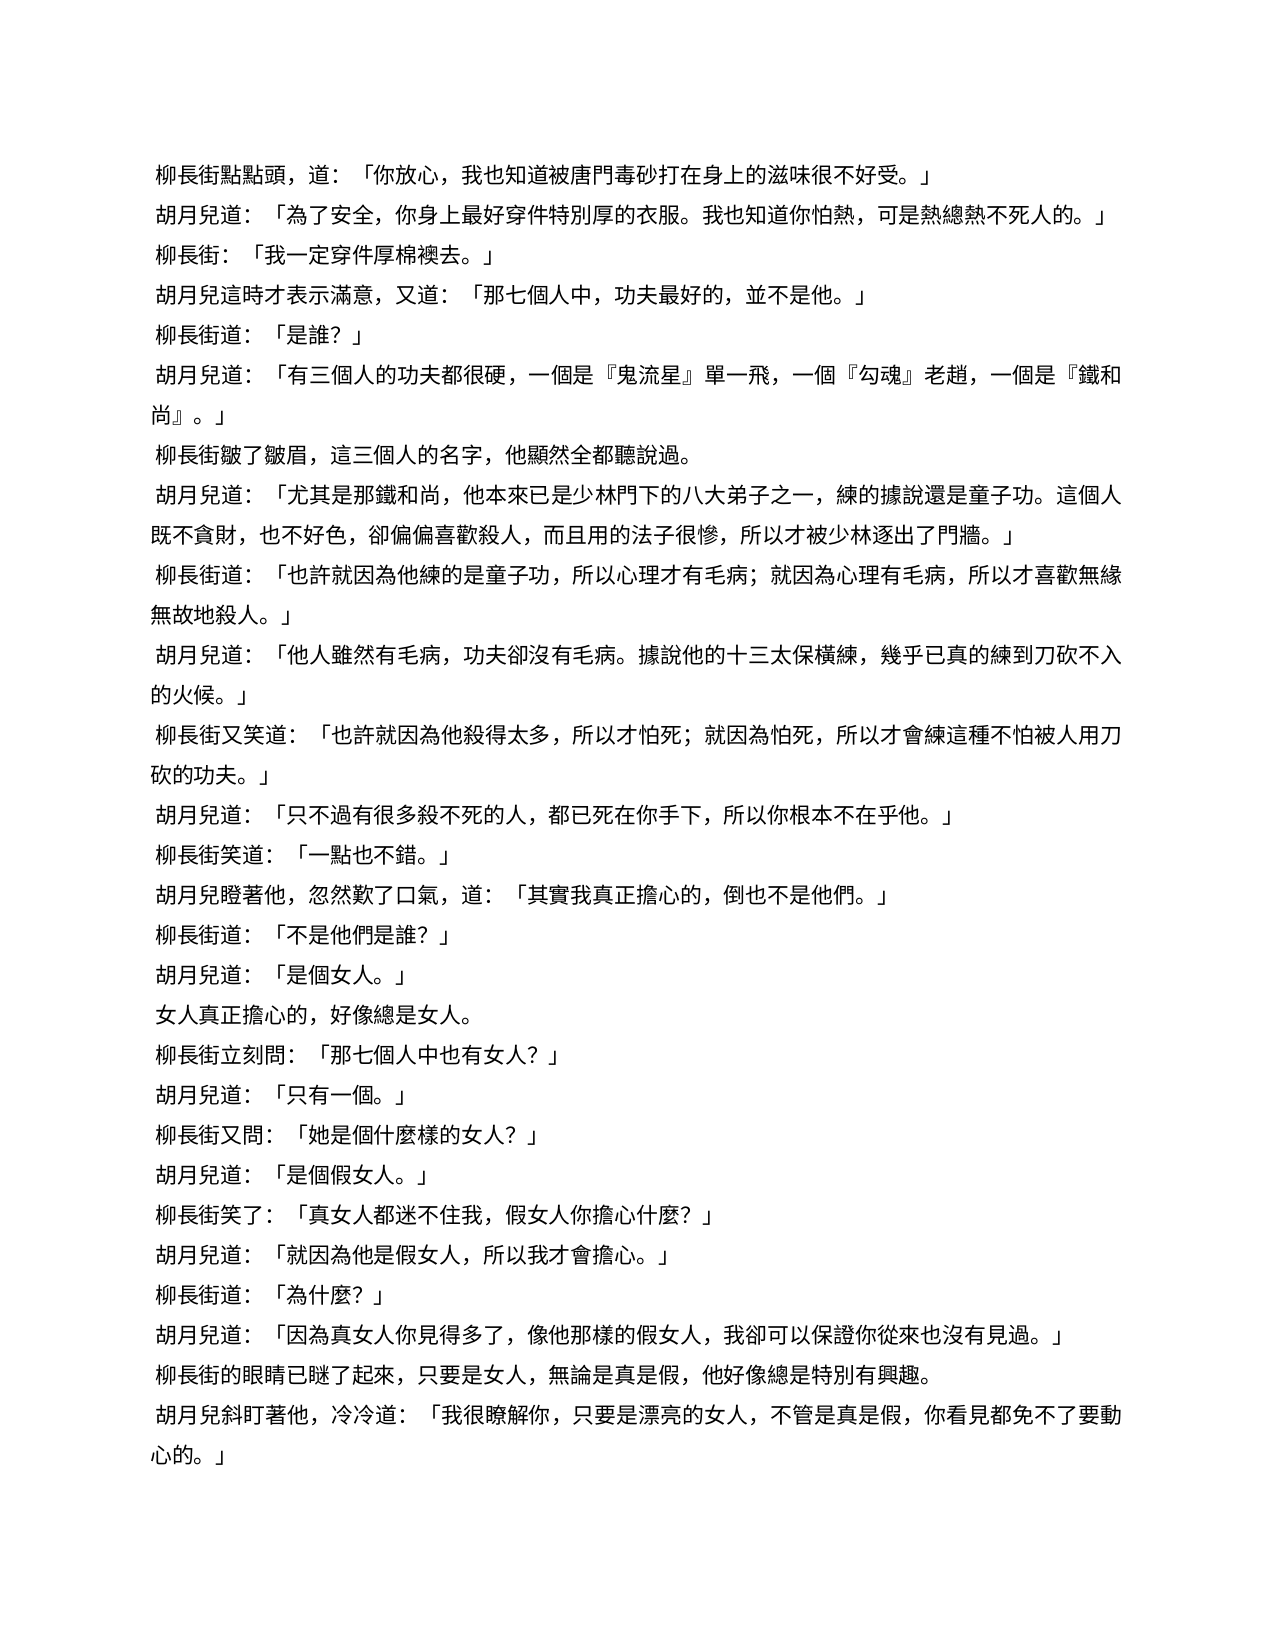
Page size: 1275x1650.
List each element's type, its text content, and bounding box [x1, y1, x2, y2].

text 胡月兒這時才表示滿意，又道：「那七個人中，功夫最好的，並不是他。」 [150, 270, 1125, 310]
text 胡月兒道：「只有一個。」 [150, 1070, 1125, 1110]
text 柳長街立刻問：「那七個人中也有女人？」 [150, 1030, 1125, 1070]
text 胡月兒道：「只不過有很多殺不死的人，都已死在你手下，所以你根本不在乎他。」 [150, 790, 1125, 830]
text 女人真正擔心的，好像總是女人。 [150, 990, 1125, 1030]
text 柳長街道：「是誰？」 [150, 310, 1125, 350]
text 胡月兒道：「是個女人。」 [150, 950, 1125, 990]
text 柳長街道：「不是他們是誰？」 [150, 910, 1125, 950]
text 胡月兒道：「為了安全，你身上最好穿件特別厚的衣服。我也知道你怕熱，可是熱總熱不死人的。」 [150, 190, 1125, 230]
text 柳長街笑道：「一點也不錯。」 [150, 830, 1125, 870]
text 胡月兒道：「是個假女人。」 [150, 1150, 1125, 1190]
text 胡月兒斜盯著他，冷冷道：「我很瞭解你，只要是漂亮的女人，不管是真是假，你看見都免不了要動心的。」 [150, 1390, 1125, 1470]
text 柳長街點點頭，道：「你放心，我也知道被唐門毒砂打在身上的滋味很不好受。」 [150, 150, 1125, 190]
text 柳長街又笑道：「也許就因為他殺得太多，所以才怕死；就因為怕死，所以才會練這種不怕被人用刀砍的功夫。」 [150, 710, 1125, 790]
text 胡月兒瞪著他，忽然歎了口氣，道：「其實我真正擔心的，倒也不是他們。」 [150, 870, 1125, 910]
text 胡月兒道：「就因為他是假女人，所以我才會擔心。」 [150, 1230, 1125, 1270]
text 胡月兒道：「有三個人的功夫都很硬，一個是『鬼流星』單一飛，一個『勾魂』老趙，一個是『鐵和尚』。」 [150, 350, 1125, 430]
text 柳長街的眼睛已瞇了起來，只要是女人，無論是真是假，他好像總是特別有興趣。 [150, 1350, 1125, 1390]
text 柳長街道：「為什麼？」 [150, 1270, 1125, 1310]
text 胡月兒道：「尤其是那鐵和尚，他本來已是少林門下的八大弟子之一，練的據說還是童子功。這個人既不貪財，也不好色，卻偏偏喜歡殺人，而且用的法子很慘，所以才被少林逐出了門牆。」 [150, 470, 1125, 550]
text 胡月兒道：「他人雖然有毛病，功夫卻沒有毛病。據說他的十三太保橫練，幾乎已真的練到刀砍不入的火候。」 [150, 630, 1125, 710]
text 柳長街又問：「她是個什麼樣的女人？」 [150, 1110, 1125, 1150]
text 柳長街：「我一定穿件厚棉襖去。」 [150, 230, 1125, 270]
text 胡月兒道：「因為真女人你見得多了，像他那樣的假女人，我卻可以保證你從來也沒有見過。」 [150, 1310, 1125, 1350]
text 柳長街笑了：「真女人都迷不住我，假女人你擔心什麼？」 [150, 1190, 1125, 1230]
text 柳長街道：「也許就因為他練的是童子功，所以心理才有毛病；就因為心理有毛病，所以才喜歡無緣無故地殺人。」 [150, 550, 1125, 630]
text 柳長街皺了皺眉，這三個人的名字，他顯然全都聽說過。 [150, 430, 1125, 470]
